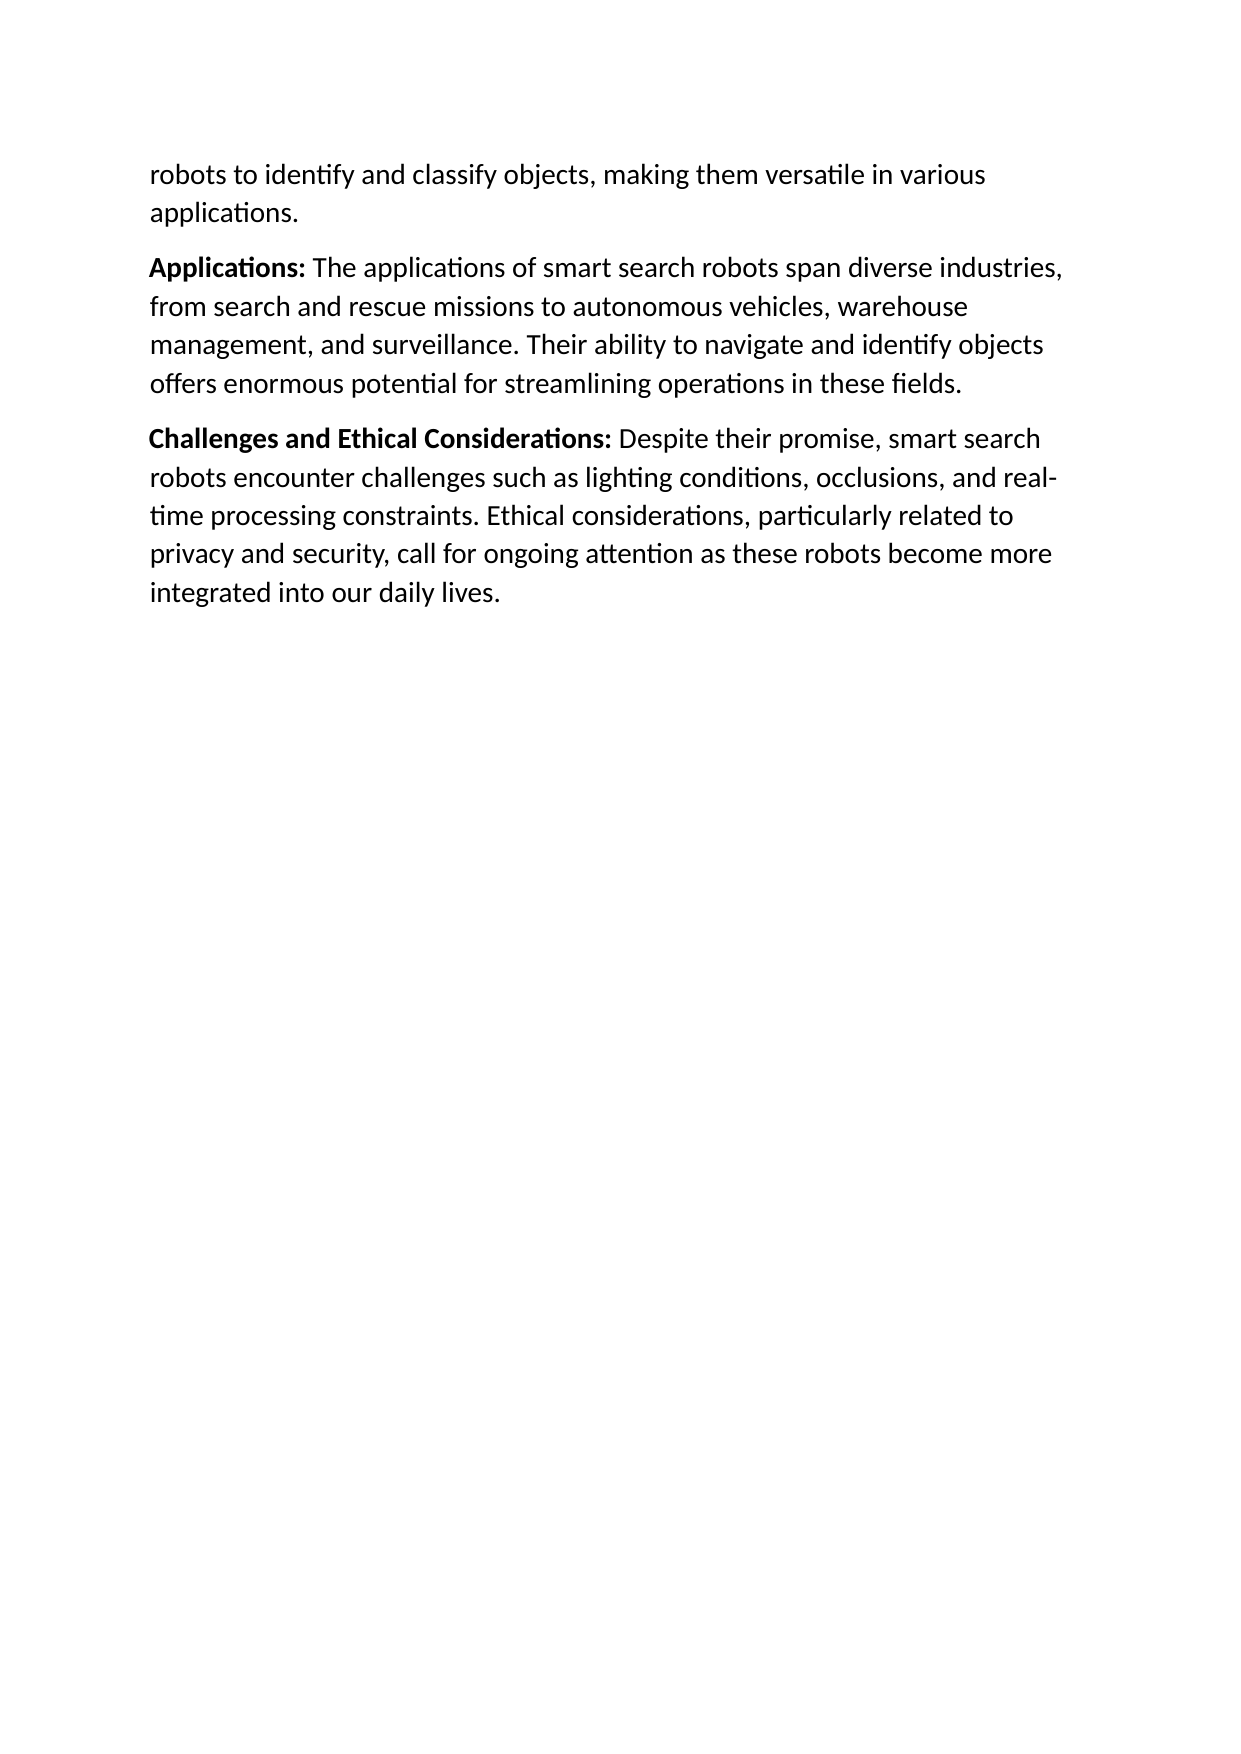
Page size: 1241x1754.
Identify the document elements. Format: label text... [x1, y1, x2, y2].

text Applications: The applications of smart search robots span diverse industries, from search and rescue missions to autonomous vehicles, warehouse management, and surveillance. Their ability to navigate and identify objects offers enormous potential for streamlining operations in these fields. [148, 249, 1088, 401]
text Challenges and Ethical Considerations: Despite their promise, smart search robots encounter challenges such as lighting conditions, occlusions, and real-time processing constraints. Ethical considerations, particularly related to privacy and security, call for ongoing attention as these robots become more integrated into our daily lives. [148, 420, 1088, 609]
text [148, 156, 1088, 230]
